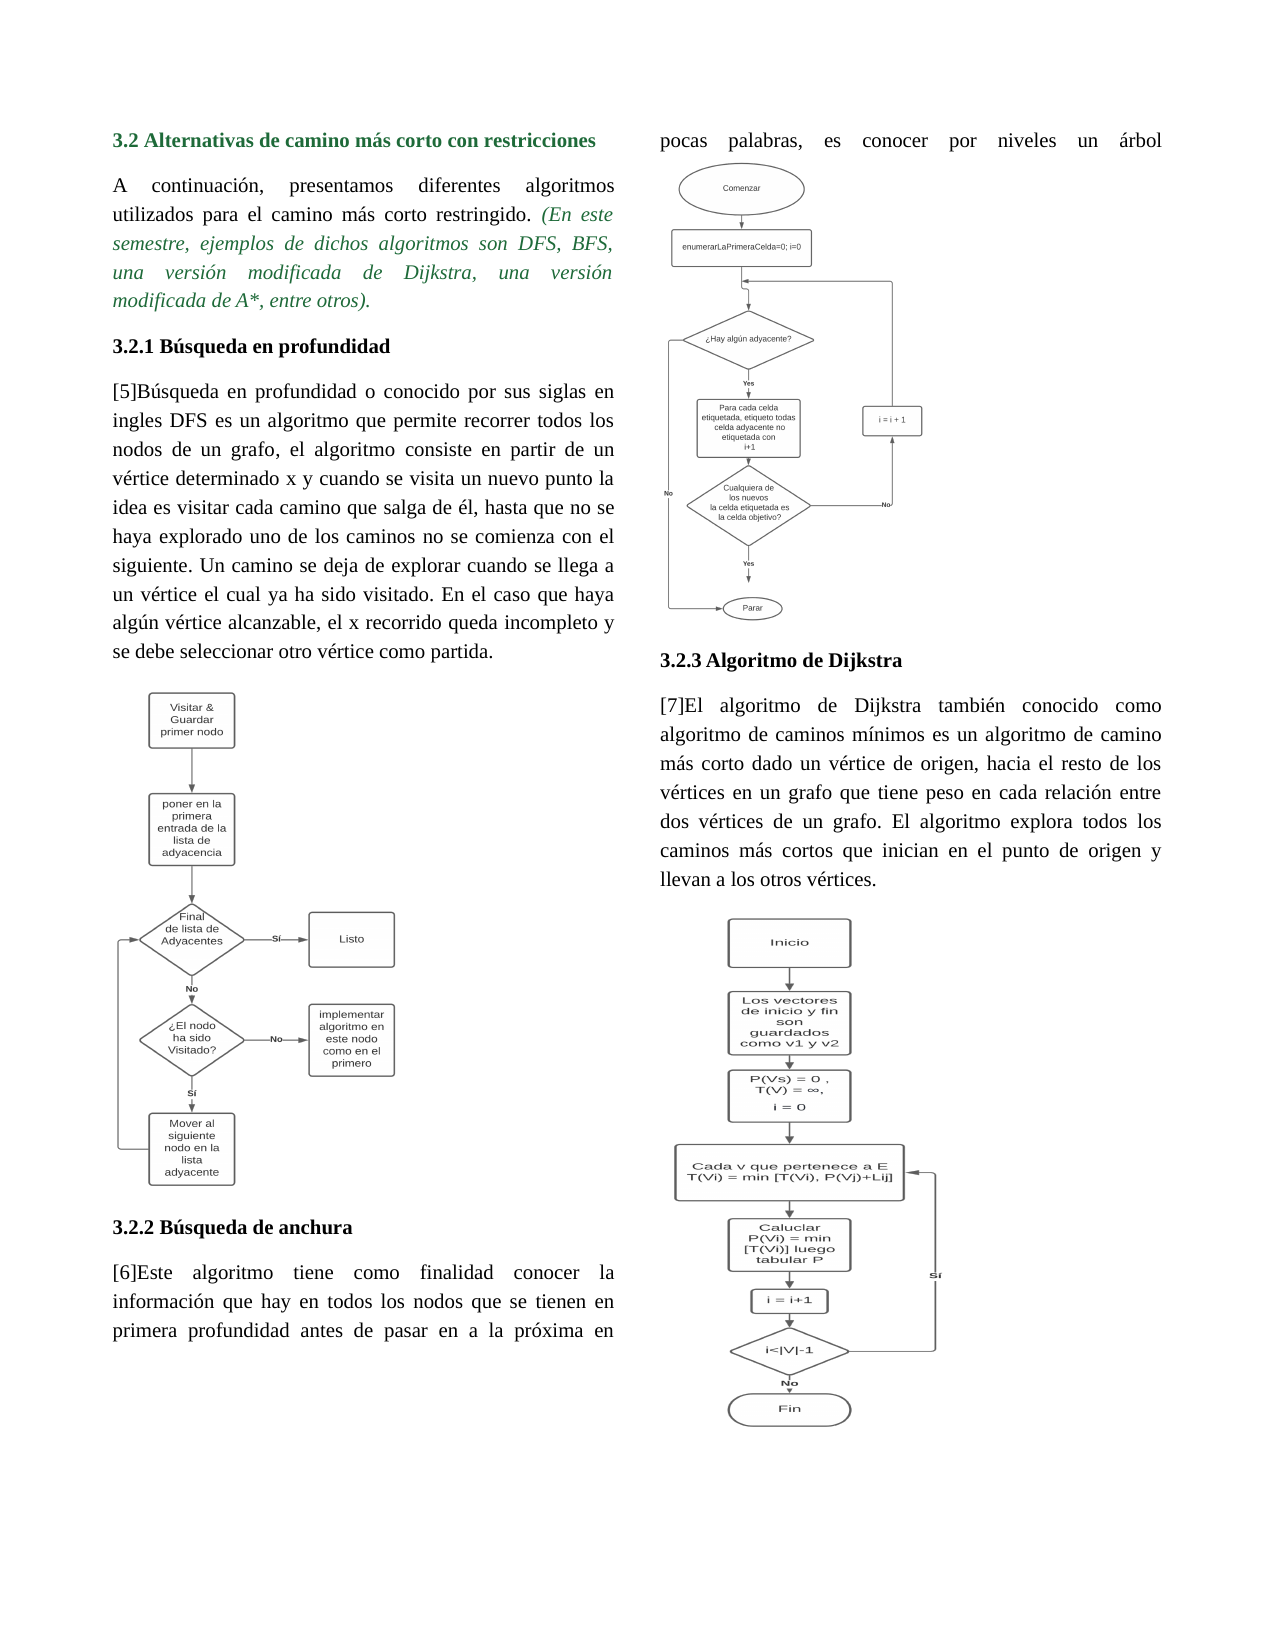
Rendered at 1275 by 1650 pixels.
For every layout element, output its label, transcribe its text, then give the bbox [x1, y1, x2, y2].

text [6]Este algoritmo tiene como finalidad conocer la información que hay en todos los nodos que se tienen en primera profundidad antes de pasar en a la próxima en pocas palabras, es conocer por niveles un árbol [112, 1260, 615, 1342]
text 3.2.2 Búsqueda de anchura [112, 1215, 615, 1239]
picture [112, 684, 405, 1194]
text 3.2.3 Algoritmo de Dijkstra [660, 648, 1162, 672]
text [7]El algoritmo de Dijkstra también conocido como algoritmo de caminos mínimos es un algoritmo de camino más corto dado un vértice de origen, hacia el resto de los vértices en un grafo que tiene peso en cada relación entre dos vértices de un grafo. El algoritmo explora todos los caminos más cortos que inician en el punto de origen y llevan a los otros vértices. [660, 693, 1162, 891]
picture [660, 912, 950, 1434]
text [5]Búsqueda en profundidad o conocido por sus siglas en ingles DFS es un algoritmo que permite recorrer todos los nodos de un grafo, el algoritmo consiste en partir de un vértice determinado x y cuando se visita un nuevo punto la idea es visitar cada camino que salga de él, hasta que no se haya explorado uno de los caminos no se comienza con el siguiente. Un camino se deja de explorar cuando se llega a un vértice el cual ya ha sido visitado. En el caso que haya algún vértice alcanzable, el x recorrido queda incompleto y se debe seleccionar otro vértice como partida. [112, 379, 615, 663]
subtitle A continuación, presentamos diferentes algoritmos utilizados para el camino más corto restringido. (En este semestre, ejemplos de dichos algoritmos son DFS, BFS, una versión modificada de Dijkstra, una versión modificada de A*, entre otros). [112, 173, 615, 312]
text 3.2.1 Búsqueda en profundidad [112, 334, 615, 358]
subtitle 3.2 Alternativas de camino más corto con restricciones [112, 127, 615, 152]
picture [660, 156, 929, 627]
